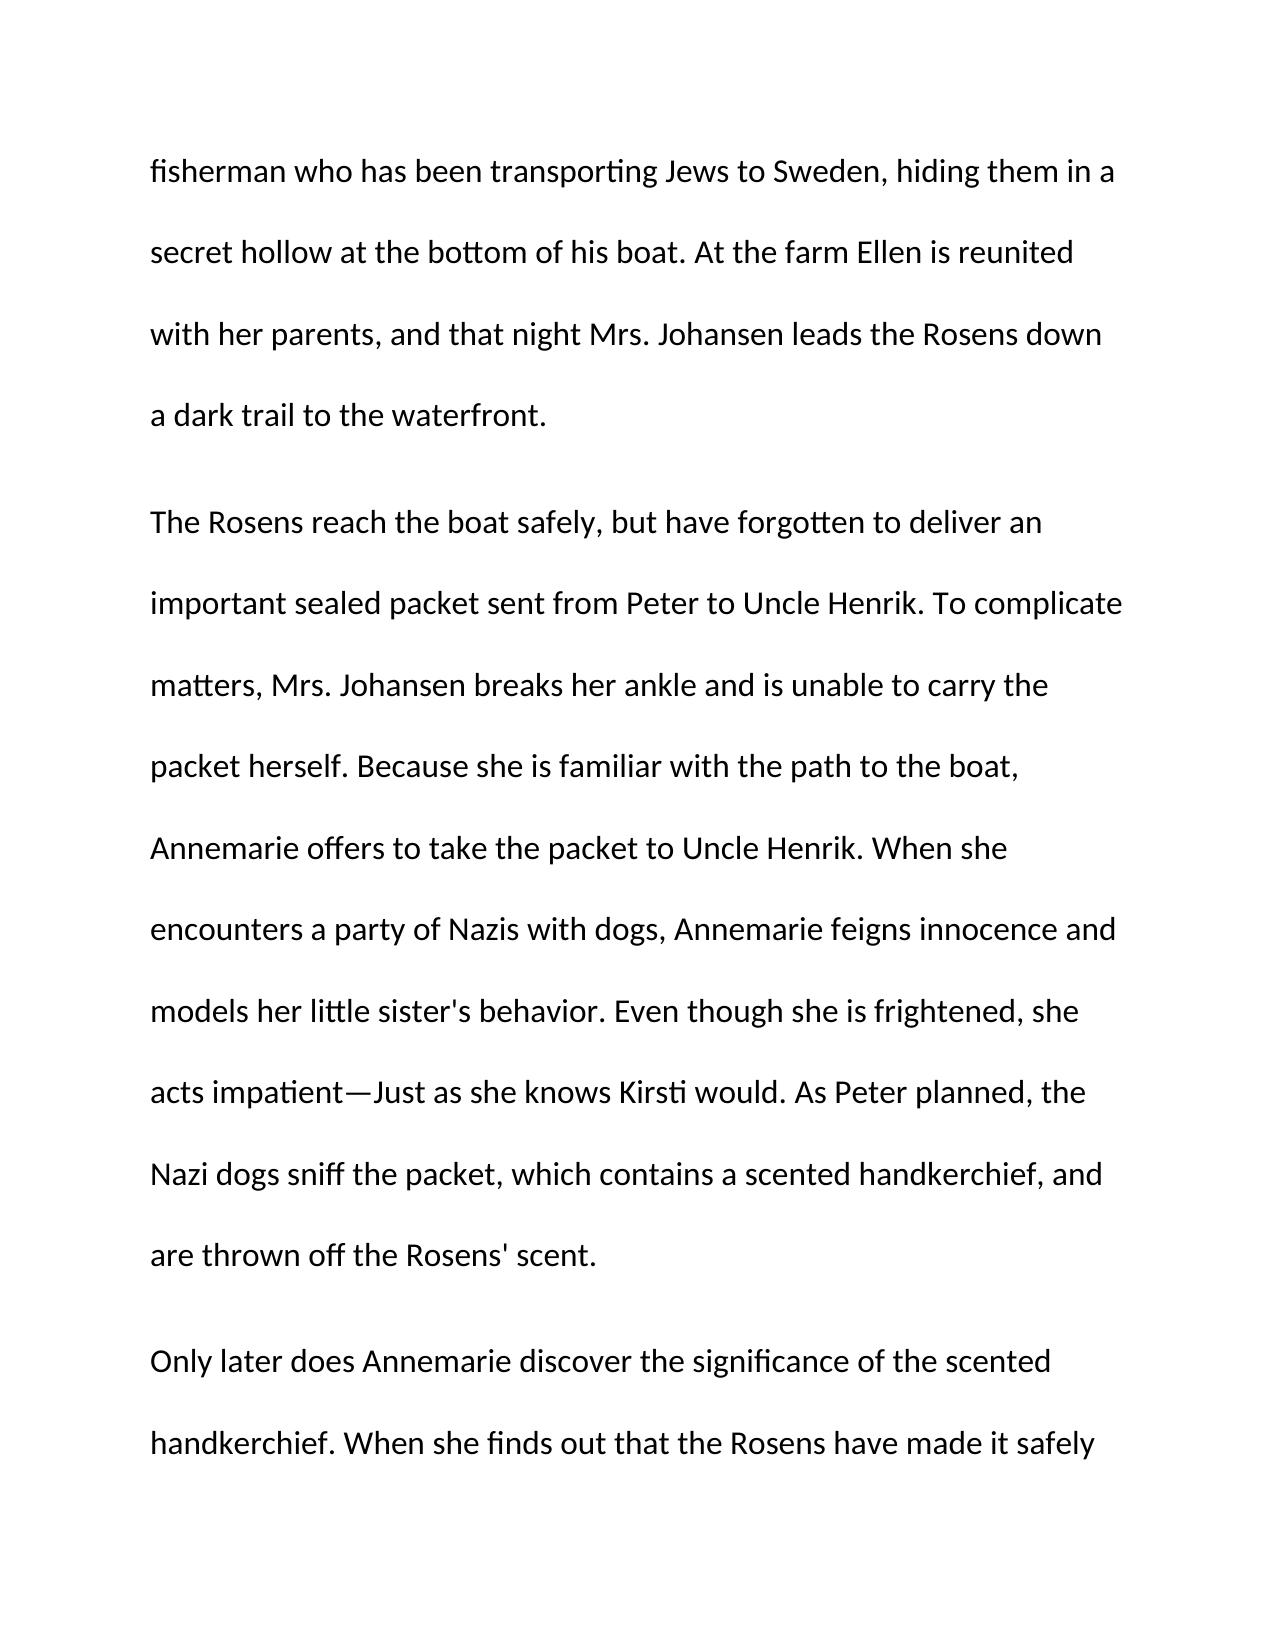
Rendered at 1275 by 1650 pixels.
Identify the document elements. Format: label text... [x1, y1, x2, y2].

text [150, 150, 1125, 435]
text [150, 1340, 1125, 1463]
text The Rosens reach the boat safely, but have forgotten to deliver an important sealed packet sent from Peter to Uncle Henrik. To complicate matters, Mrs. Johansen breaks her ankle and is unable to carry the packet herself. Because she is familiar with the path to the boat, Annemarie offers to take the packet to Uncle Henrik. When she encounters a party of Nazis with dogs, Annemarie feigns innocence and models her little sister's behavior. Even though she is frightened, she acts impatient—Just as she knows Kirsti would. As Peter planned, the Nazi dogs sniff the packet, which contains a scented handkerchief, and are thrown off the Rosens' scent. [150, 501, 1125, 1275]
